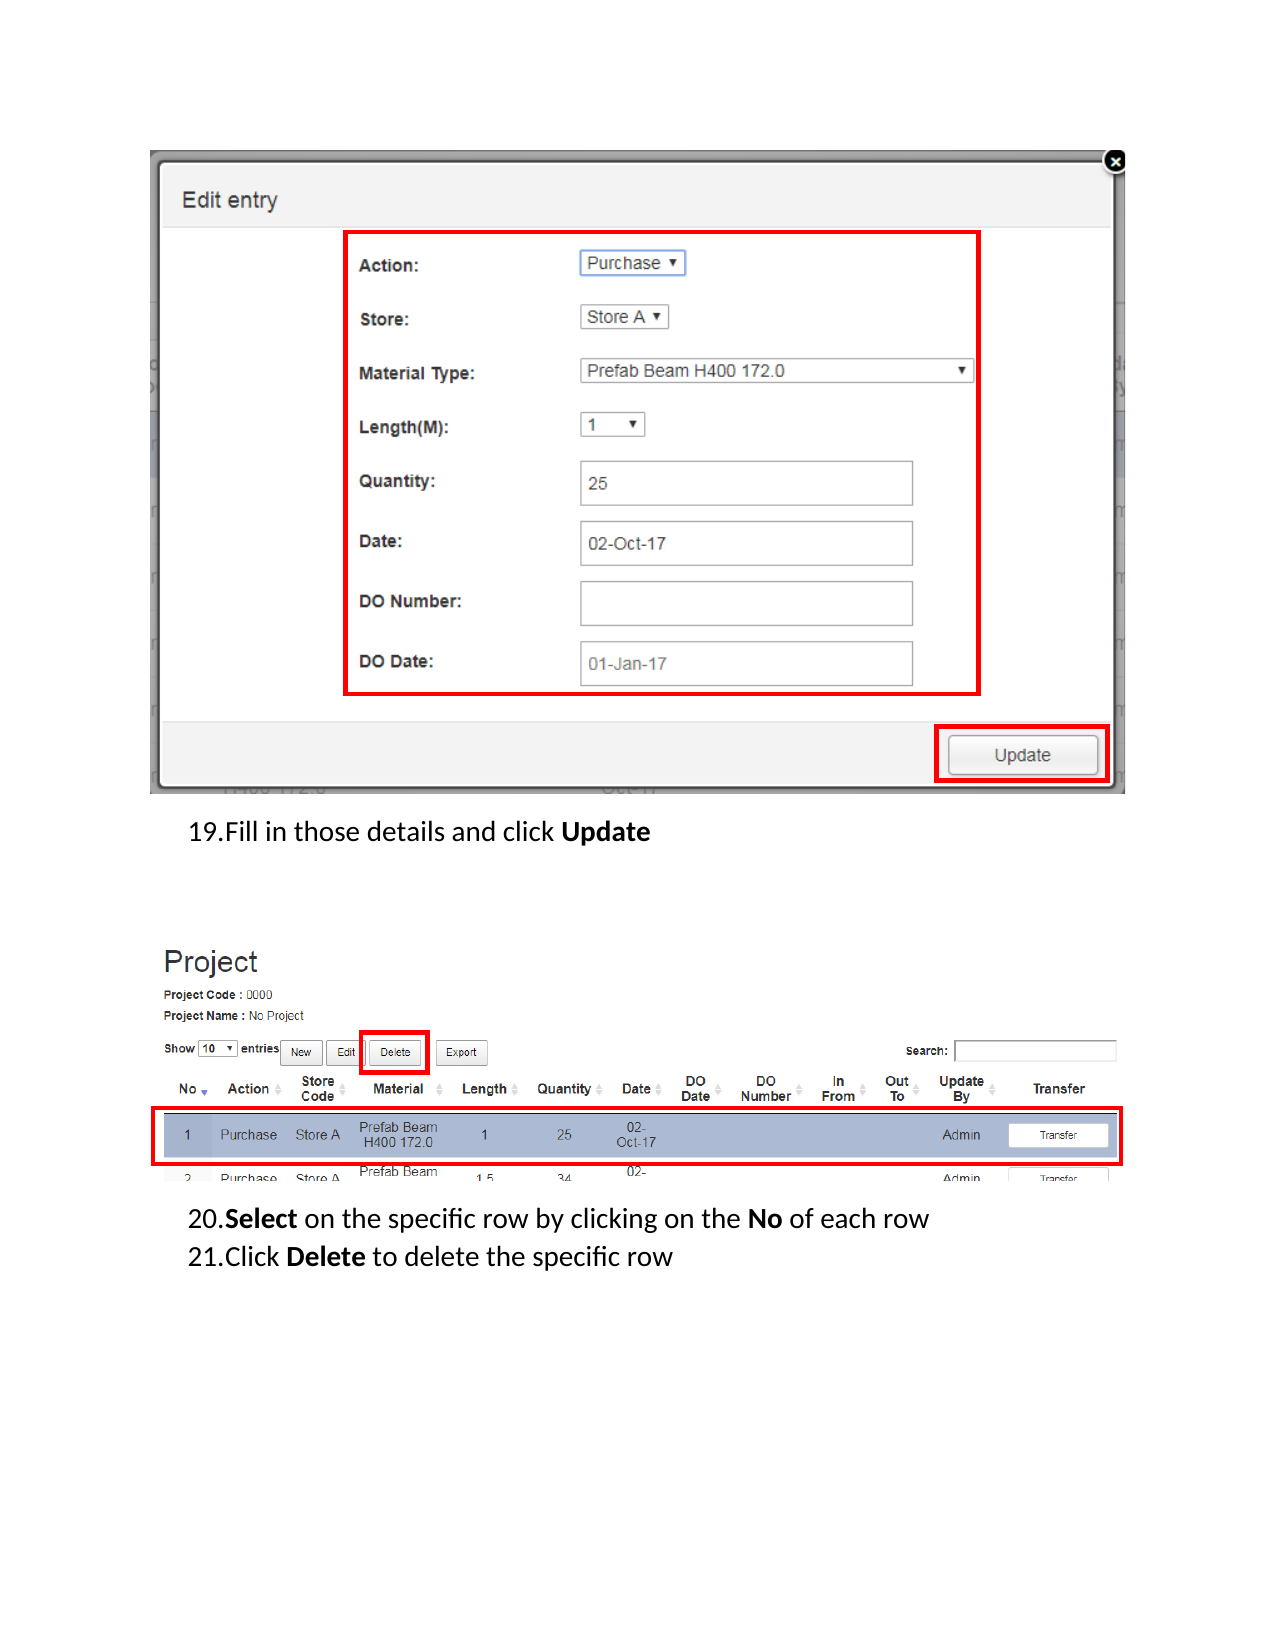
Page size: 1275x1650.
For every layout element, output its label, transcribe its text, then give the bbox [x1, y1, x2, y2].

picture [150, 944, 1125, 1181]
list Select on the specific row by clicking on the No of each row [187, 1200, 1125, 1236]
picture [150, 150, 1125, 794]
list Click Delete to delete the specific row [187, 1238, 1125, 1274]
list Fill in those details and click Update [187, 813, 1125, 848]
